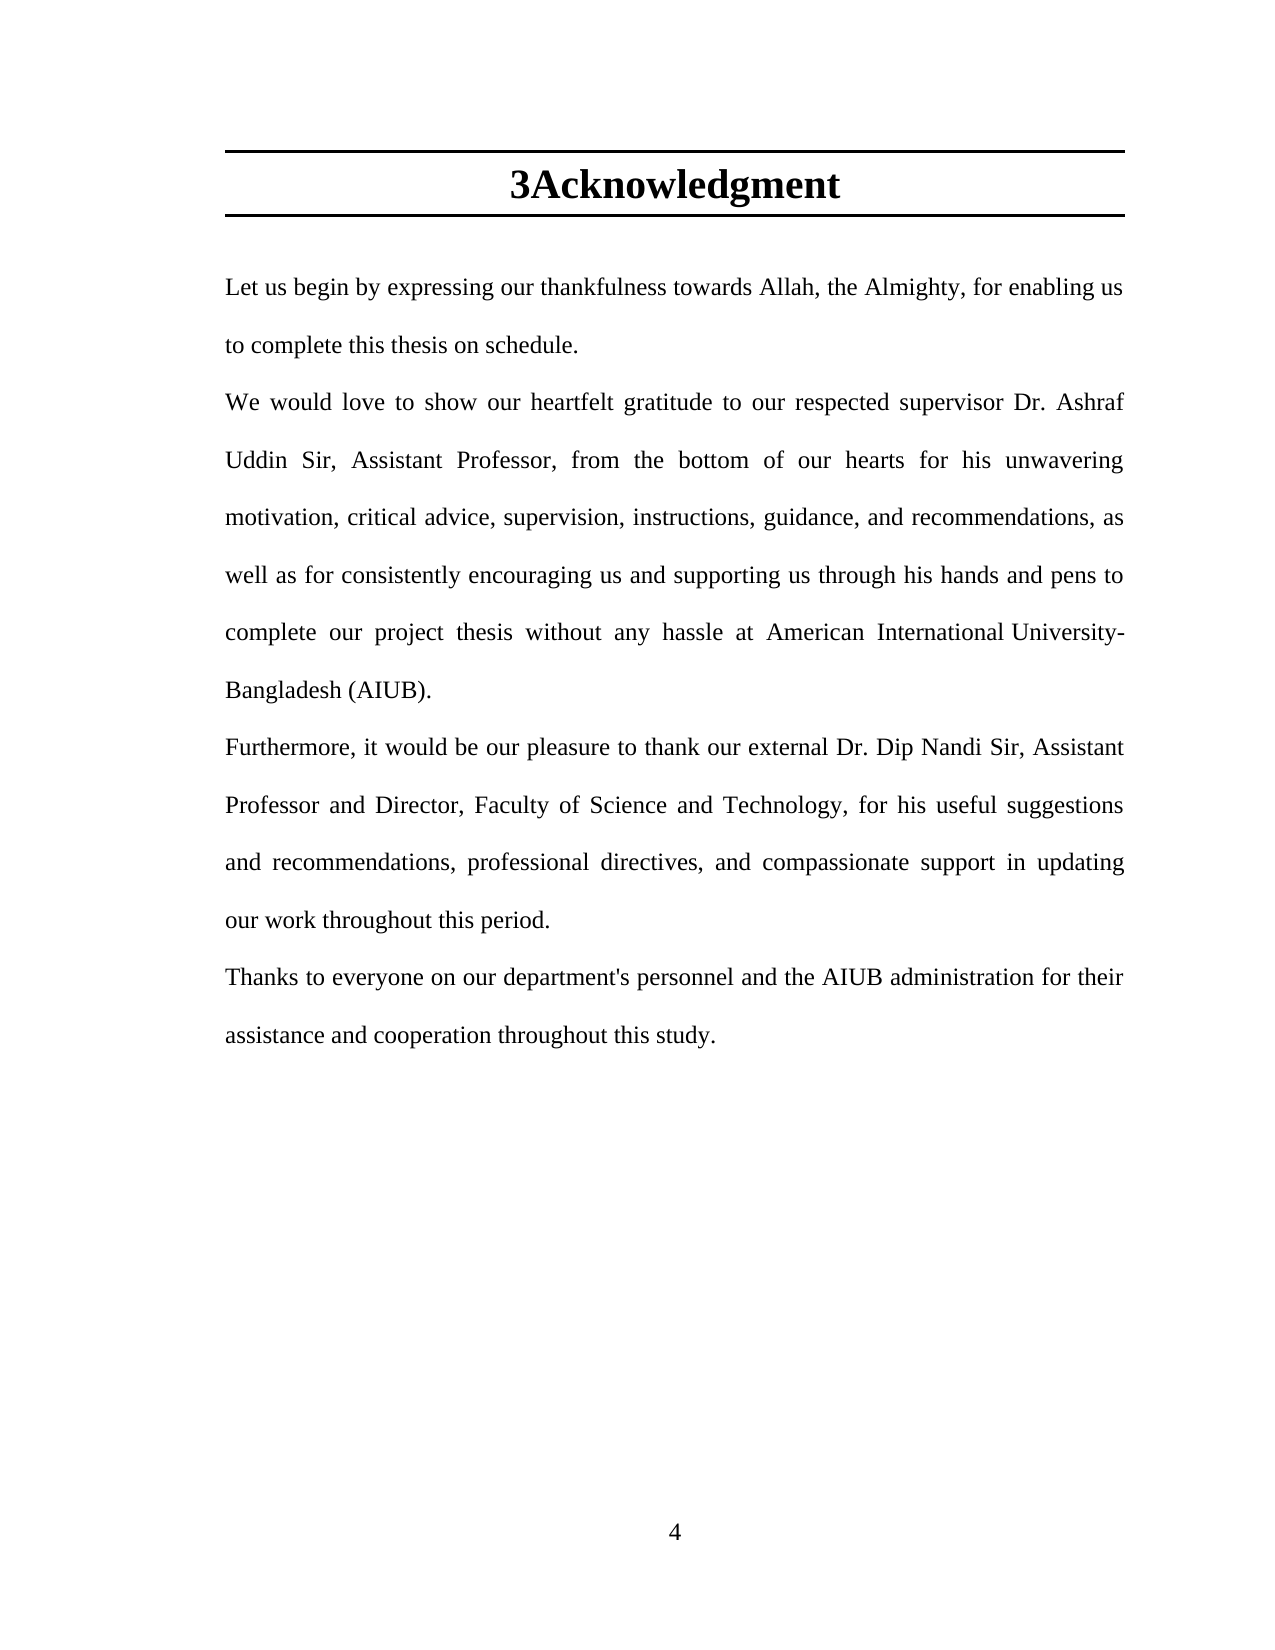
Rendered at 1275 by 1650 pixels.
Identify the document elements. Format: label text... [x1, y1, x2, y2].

text Thanks to everyone on our department's personnel and the AIUB administration for their assistance and cooperation throughout this study. [225, 962, 1125, 1048]
text Furthermore, it would be our pleasure to thank our external Dr. Dip Nandi Sir, Assistant Professor and Director, Faculty of Science and Technology, for his useful suggestions and recommendations, professional directives, and compassionate support in updating our work throughout this period. [225, 732, 1125, 933]
table_header Acknowledgment [225, 153, 1125, 213]
text Let us begin by expressing our thankfulness towards Allah, the Almighty, for enabling us to complete this thesis on schedule. [225, 272, 1125, 358]
text We would love to show our heartfelt gratitude to our respected supervisor Dr. Ashraf Uddin Sir, Assistant Professor, from the bottom of our hearts for his unwavering motivation, critical advice, supervision, instructions, guidance, and recommendations, as well as for consistently encouraging us and supporting us through his hands and pens to complete our project thesis without any hassle at American International University-Bangladesh (AIUB). [225, 387, 1125, 703]
